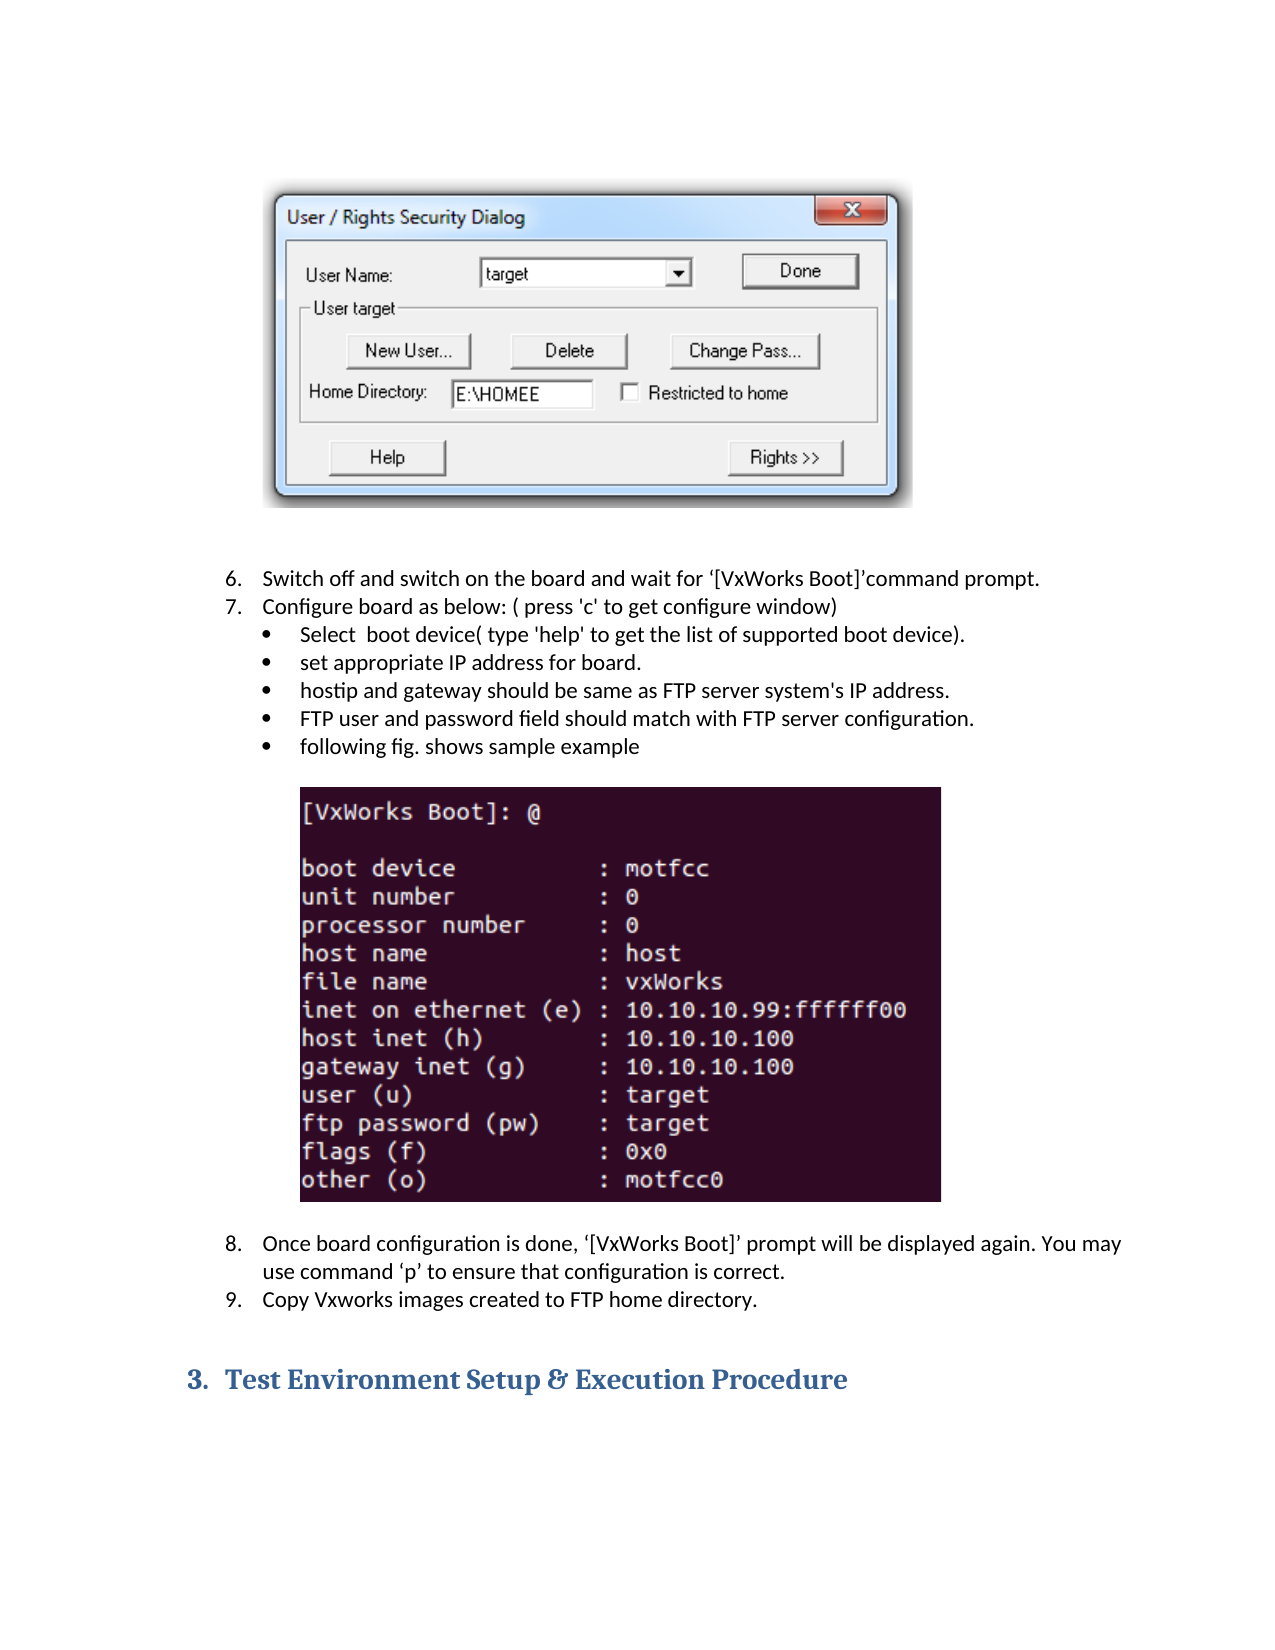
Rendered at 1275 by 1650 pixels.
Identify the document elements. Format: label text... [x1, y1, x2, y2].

list Configure board as below: ( press 'c' to get configure window) [225, 592, 1125, 620]
list Select boot device( type 'help' to get the list of supported boot device). [262, 620, 1125, 648]
picture [300, 787, 942, 1202]
list following fig. shows sample example [262, 732, 1125, 760]
list set appropriate IP address for board. [262, 648, 1125, 676]
list Copy Vxworks images created to FTP home directory. [225, 1285, 1125, 1313]
subtitle Test Environment Setup & Execution Procedure [187, 1363, 1125, 1397]
list Switch off and switch on the board and wait for ‘[VxWorks Boot]’command prompt. [225, 564, 1125, 592]
picture [262, 178, 913, 508]
list Once board configuration is done, ‘[VxWorks Boot]’ prompt will be displayed again. You may use command ‘p’ to ensure that configuration is correct. [225, 1229, 1125, 1285]
list FTP user and password field should match with FTP server configuration. [262, 704, 1125, 732]
list hostip and gateway should be same as FTP server system's IP address. [262, 676, 1125, 704]
